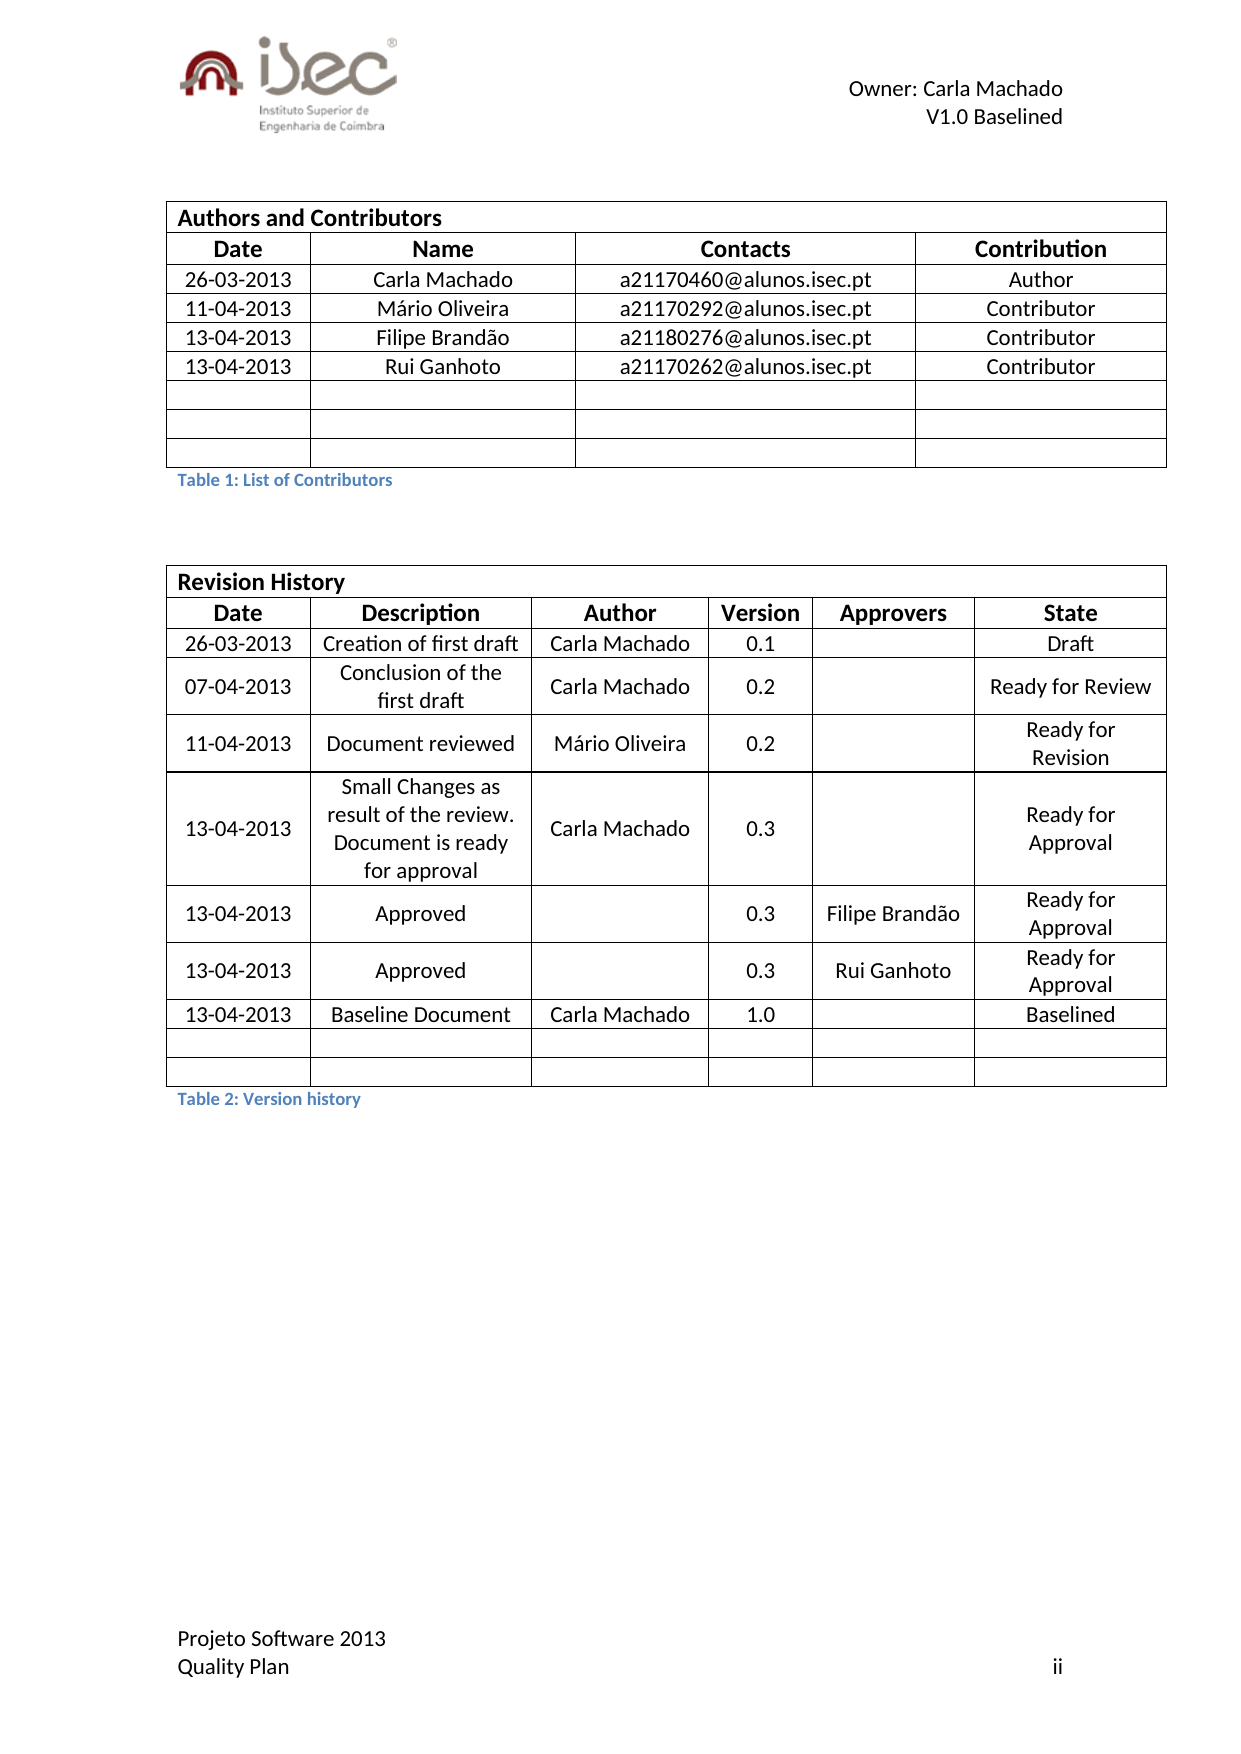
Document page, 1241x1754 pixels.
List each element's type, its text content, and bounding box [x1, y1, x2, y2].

text Table 1: List of Contributors [177, 468, 1063, 491]
table_cell 0.3 [709, 773, 812, 884]
table_cell [532, 1058, 708, 1086]
table_cell Ready for Revision [975, 715, 1166, 771]
table_cell [576, 381, 915, 409]
table_cell [167, 629, 310, 657]
table_cell a21170460@alunos.isec.pt [576, 265, 915, 293]
table_cell Mário Oliveira [311, 294, 575, 322]
table_cell Contributor [916, 294, 1166, 322]
table_cell [709, 1058, 812, 1086]
table_cell [167, 265, 310, 293]
table_cell [311, 1058, 531, 1086]
table_cell 13-04-2013 [167, 943, 310, 999]
table_cell Contacts [576, 233, 915, 264]
table_cell Author [916, 265, 1166, 293]
table_cell Approved [311, 886, 531, 942]
table_cell Author [532, 598, 708, 628]
table_header Authors and Contributors [167, 202, 1166, 232]
table_cell Rui Ganhoto [311, 352, 575, 380]
table_cell [167, 1058, 310, 1086]
table_cell 0.3 [709, 886, 812, 942]
table_cell State [975, 598, 1166, 628]
table_cell Contributor [916, 323, 1166, 351]
table_cell [975, 1029, 1166, 1057]
table_cell 13-04-2013 [167, 886, 310, 942]
table_cell [576, 439, 915, 467]
table_cell [311, 439, 575, 467]
table_cell Document reviewed [311, 715, 531, 771]
table_cell [813, 773, 974, 884]
table_cell Date [167, 598, 310, 628]
text Table 2: Version history [177, 1087, 1063, 1110]
table_cell [813, 629, 974, 657]
table_cell 0.3 [709, 943, 812, 999]
table_cell Baselined [975, 1000, 1166, 1028]
table_cell [311, 1029, 531, 1057]
table_cell [167, 381, 310, 409]
table_cell Carla Machado [532, 658, 708, 714]
table_cell [916, 381, 1166, 409]
table_cell [813, 1000, 974, 1028]
table_cell a21170262@alunos.isec.pt [576, 352, 915, 380]
table_cell Filipe Brandão [311, 323, 575, 351]
table_cell 0.2 [709, 658, 812, 714]
table_cell Filipe Brandão [813, 886, 974, 942]
table_cell Conclusion of the first draft [311, 658, 531, 714]
table_cell 11-04-2013 [167, 294, 310, 322]
table_cell 07-04-2013 [167, 658, 310, 714]
table_cell Version [709, 598, 812, 628]
table_cell [709, 1029, 812, 1057]
table_cell [532, 886, 708, 942]
table_cell [813, 715, 974, 771]
table_cell Contribution [916, 233, 1166, 264]
table_cell Name [311, 233, 575, 264]
table_cell Carla Machado [311, 265, 575, 293]
table_cell [813, 1029, 974, 1057]
table_cell Rui Ganhoto [813, 943, 974, 999]
table_cell Contributor [916, 352, 1166, 380]
table_cell [167, 1029, 310, 1057]
table_cell 1.0 [709, 1000, 812, 1028]
table_cell 0.2 [709, 715, 812, 771]
table_cell [532, 943, 708, 999]
table_cell [813, 1058, 974, 1086]
table_cell Ready for Approval [975, 943, 1166, 999]
table_cell a21170292@alunos.isec.pt [576, 294, 915, 322]
table_cell [311, 381, 575, 409]
table_cell Carla Machado [532, 629, 708, 657]
table_cell Date [167, 233, 310, 264]
table_cell 13-04-2013 [167, 352, 310, 380]
table_cell Ready for Approval [975, 773, 1166, 884]
table_cell 13-04-2013 [167, 773, 310, 884]
table_cell [167, 439, 310, 467]
table_cell [576, 410, 915, 438]
table_cell Baseline Document [311, 1000, 531, 1028]
table_cell [916, 410, 1166, 438]
table_cell [975, 1058, 1166, 1086]
table_cell 11-04-2013 [167, 715, 310, 771]
picture [179, 36, 397, 135]
table_cell Draft [975, 629, 1166, 657]
table_cell Creation of first draft [311, 629, 531, 657]
table_cell 13-04-2013 [167, 323, 310, 351]
table_header Revision History [167, 566, 1166, 597]
table_cell Approvers [813, 598, 974, 628]
table_cell 0.1 [709, 629, 812, 657]
table_cell Description [311, 598, 531, 628]
table_cell Carla Machado [532, 773, 708, 884]
table_cell Mário Oliveira [532, 715, 708, 771]
table_cell [813, 658, 974, 714]
table_cell Carla Machado [532, 1000, 708, 1028]
table_cell Ready for Review [975, 658, 1166, 714]
table_cell [167, 410, 310, 438]
table_cell [532, 1029, 708, 1057]
table_cell Small Changes as result of the review. Document is ready for approval [311, 773, 531, 884]
table_cell 13-04-2013 [167, 1000, 310, 1028]
table_cell [916, 439, 1166, 467]
table_cell Ready for Approval [975, 886, 1166, 942]
table_cell Approved [311, 943, 531, 999]
table_cell a21180276@alunos.isec.pt [576, 323, 915, 351]
table_cell [311, 410, 575, 438]
